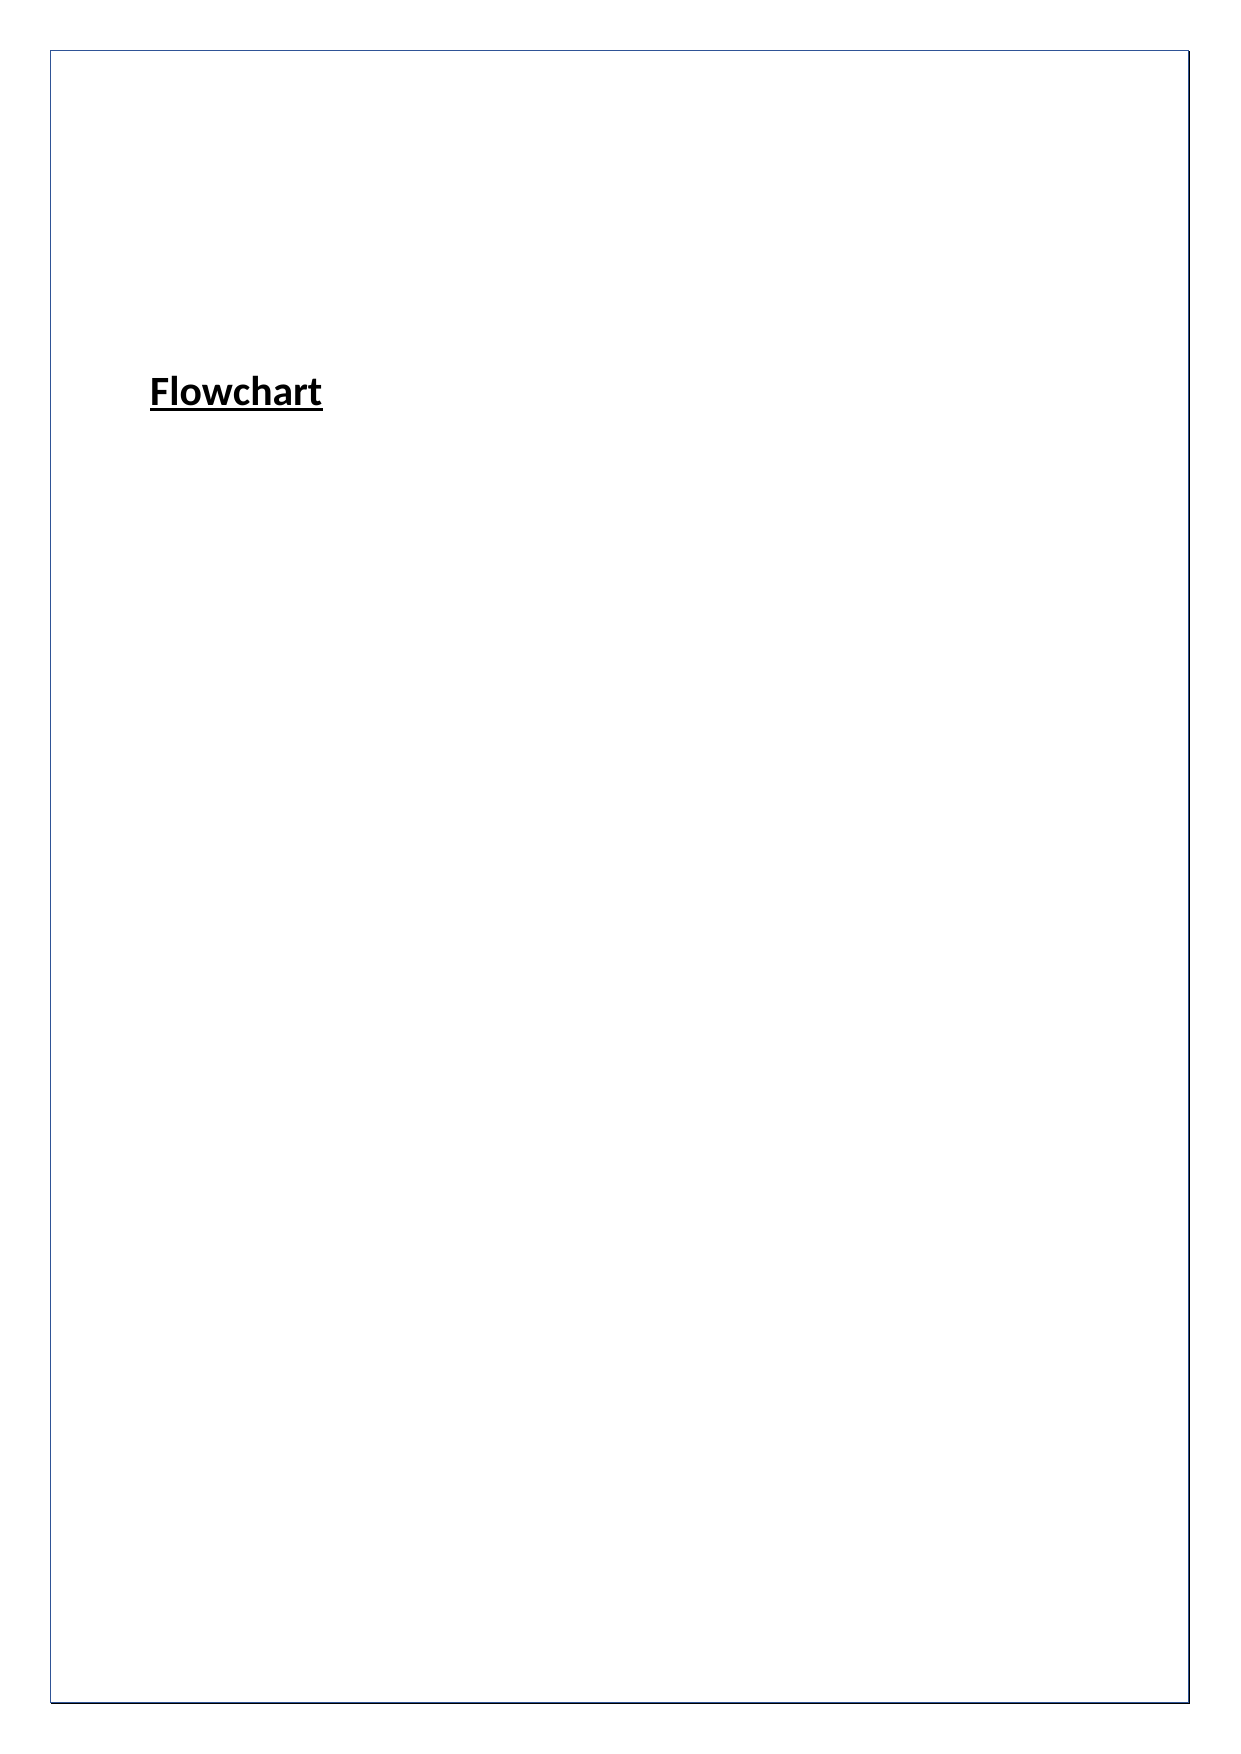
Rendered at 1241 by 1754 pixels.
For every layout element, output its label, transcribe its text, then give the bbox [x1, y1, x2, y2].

text Flowchart [150, 365, 1089, 416]
